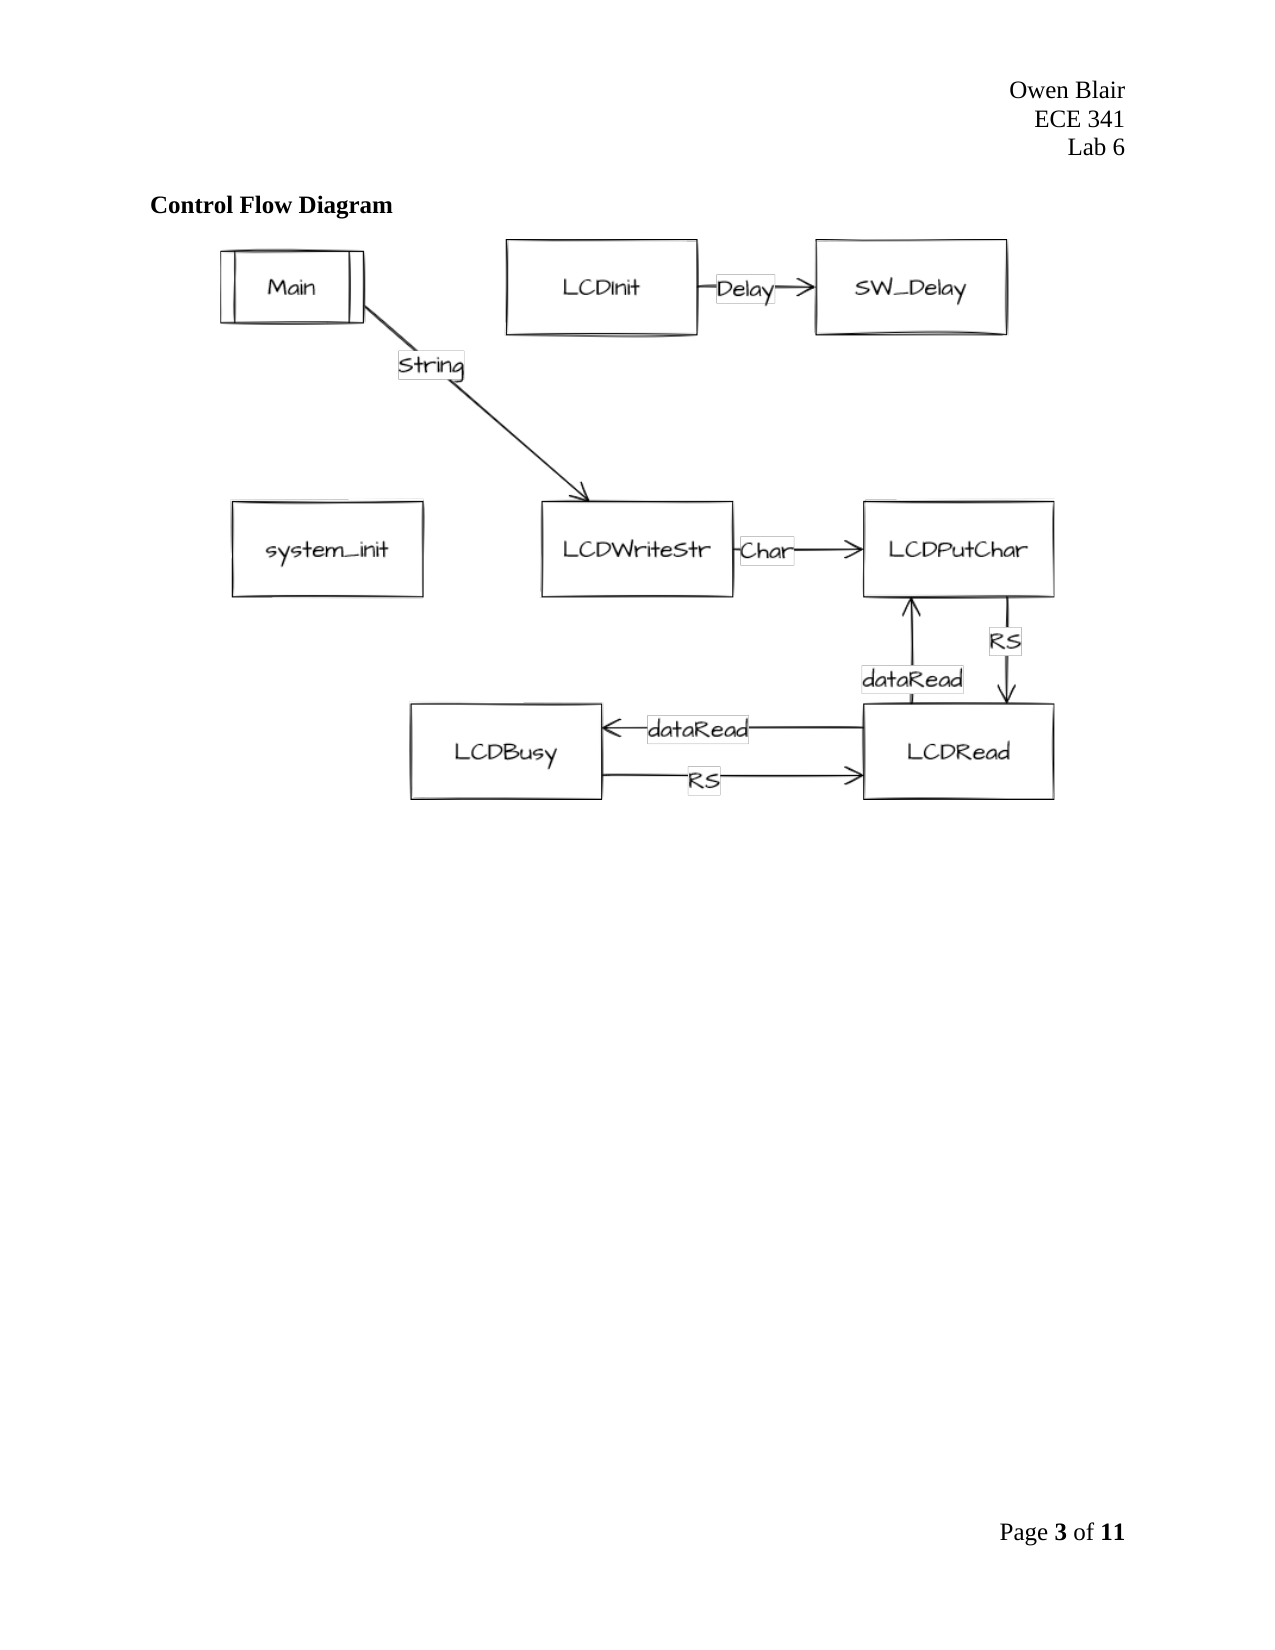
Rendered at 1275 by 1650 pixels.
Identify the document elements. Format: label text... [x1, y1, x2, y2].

picture [220, 239, 1055, 800]
text Control Flow Diagram [150, 190, 1125, 219]
